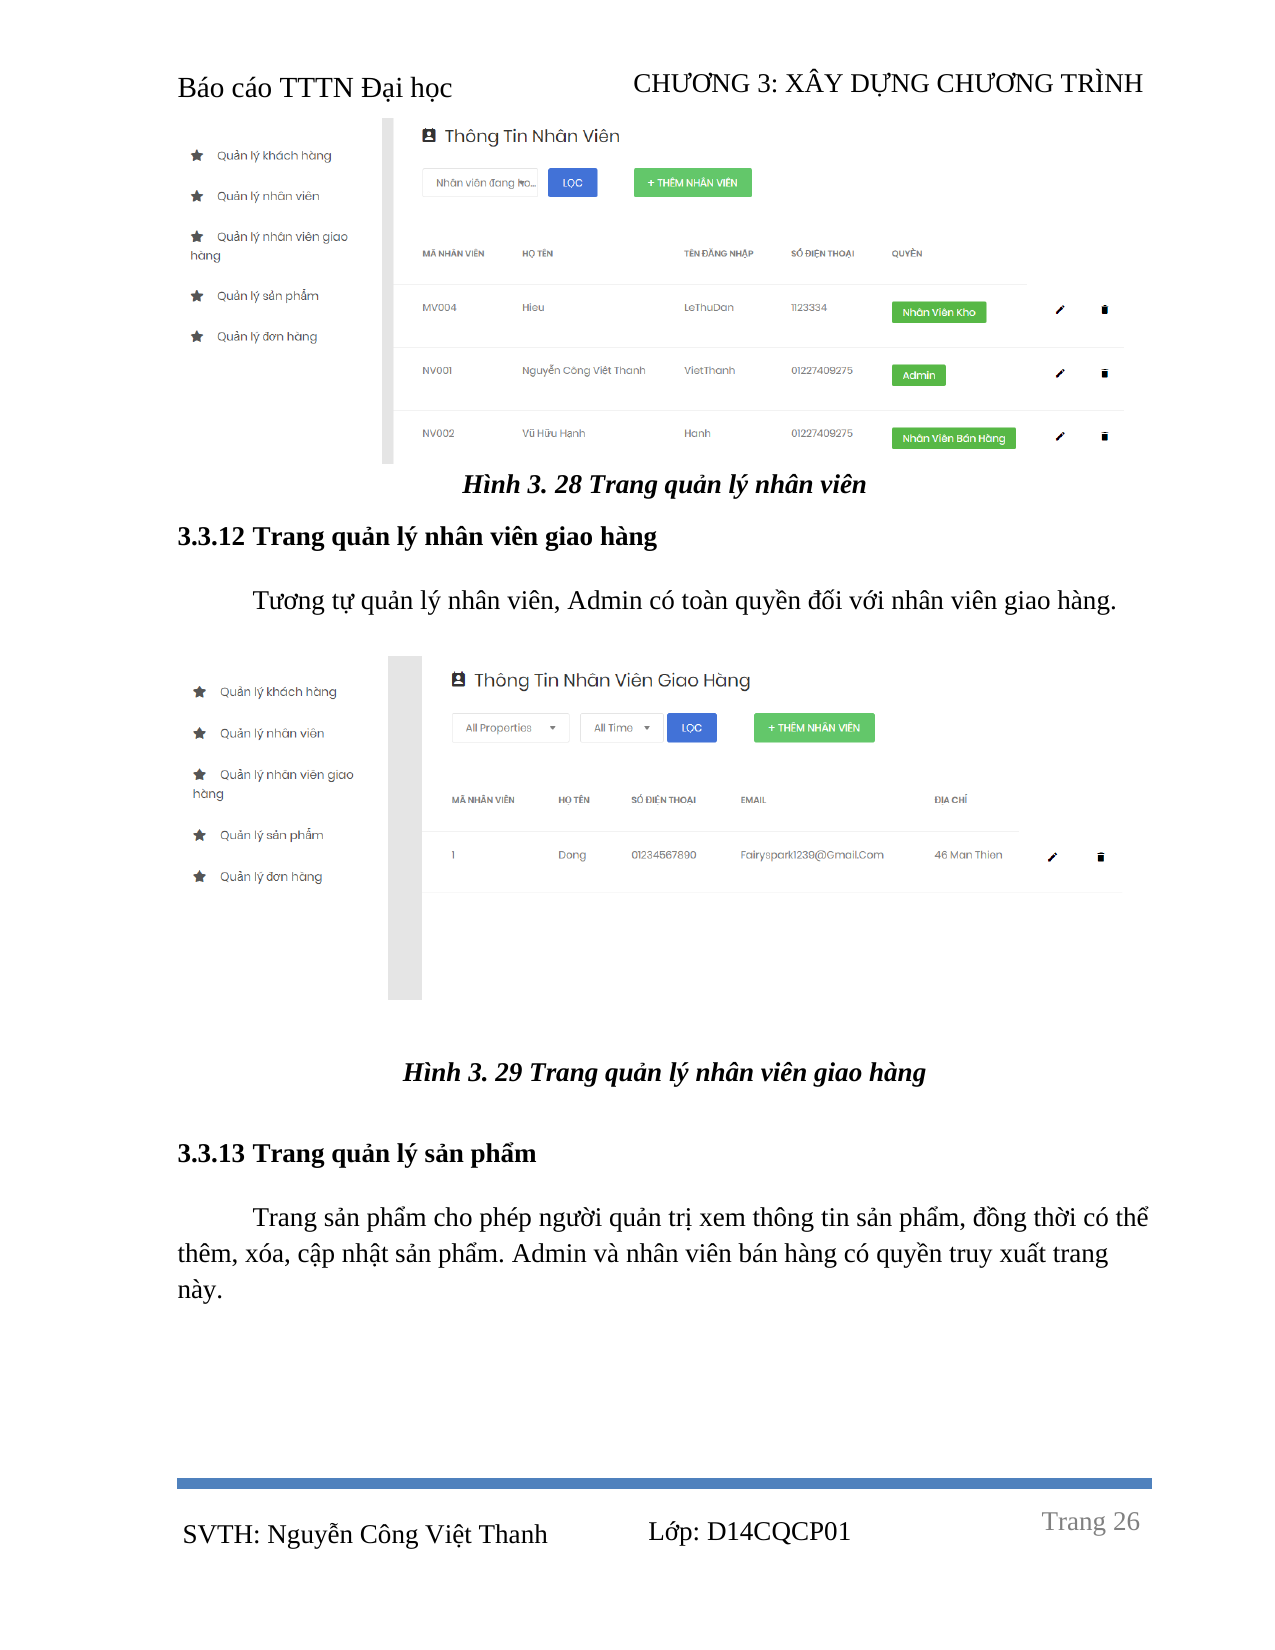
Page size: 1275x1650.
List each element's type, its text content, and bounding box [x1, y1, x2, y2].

list Tương tự quản lý nhân viên, Admin có toàn quyền đối với nhân viên giao hàng. [177, 584, 1152, 616]
list Trang quản lý sản phẩm [177, 1137, 1152, 1168]
text Hình 3. 28 Trang quản lý nhân viên [177, 468, 1152, 499]
list Trang quản lý nhân viên giao hàng [177, 520, 1152, 551]
text Hình 3. 29 Trang quản lý nhân viên giao hàng [177, 1056, 1152, 1087]
picture [177, 656, 1123, 1000]
list Trang sản phẩm cho phép người quản trị xem thông tin sản phẩm, đồng thời có thể thêm, xóa, cập nhật sản phẩm. Admin và nhân viên bán hàng có quyền truy xuất trang này. [177, 1201, 1152, 1304]
picture [177, 118, 1124, 464]
